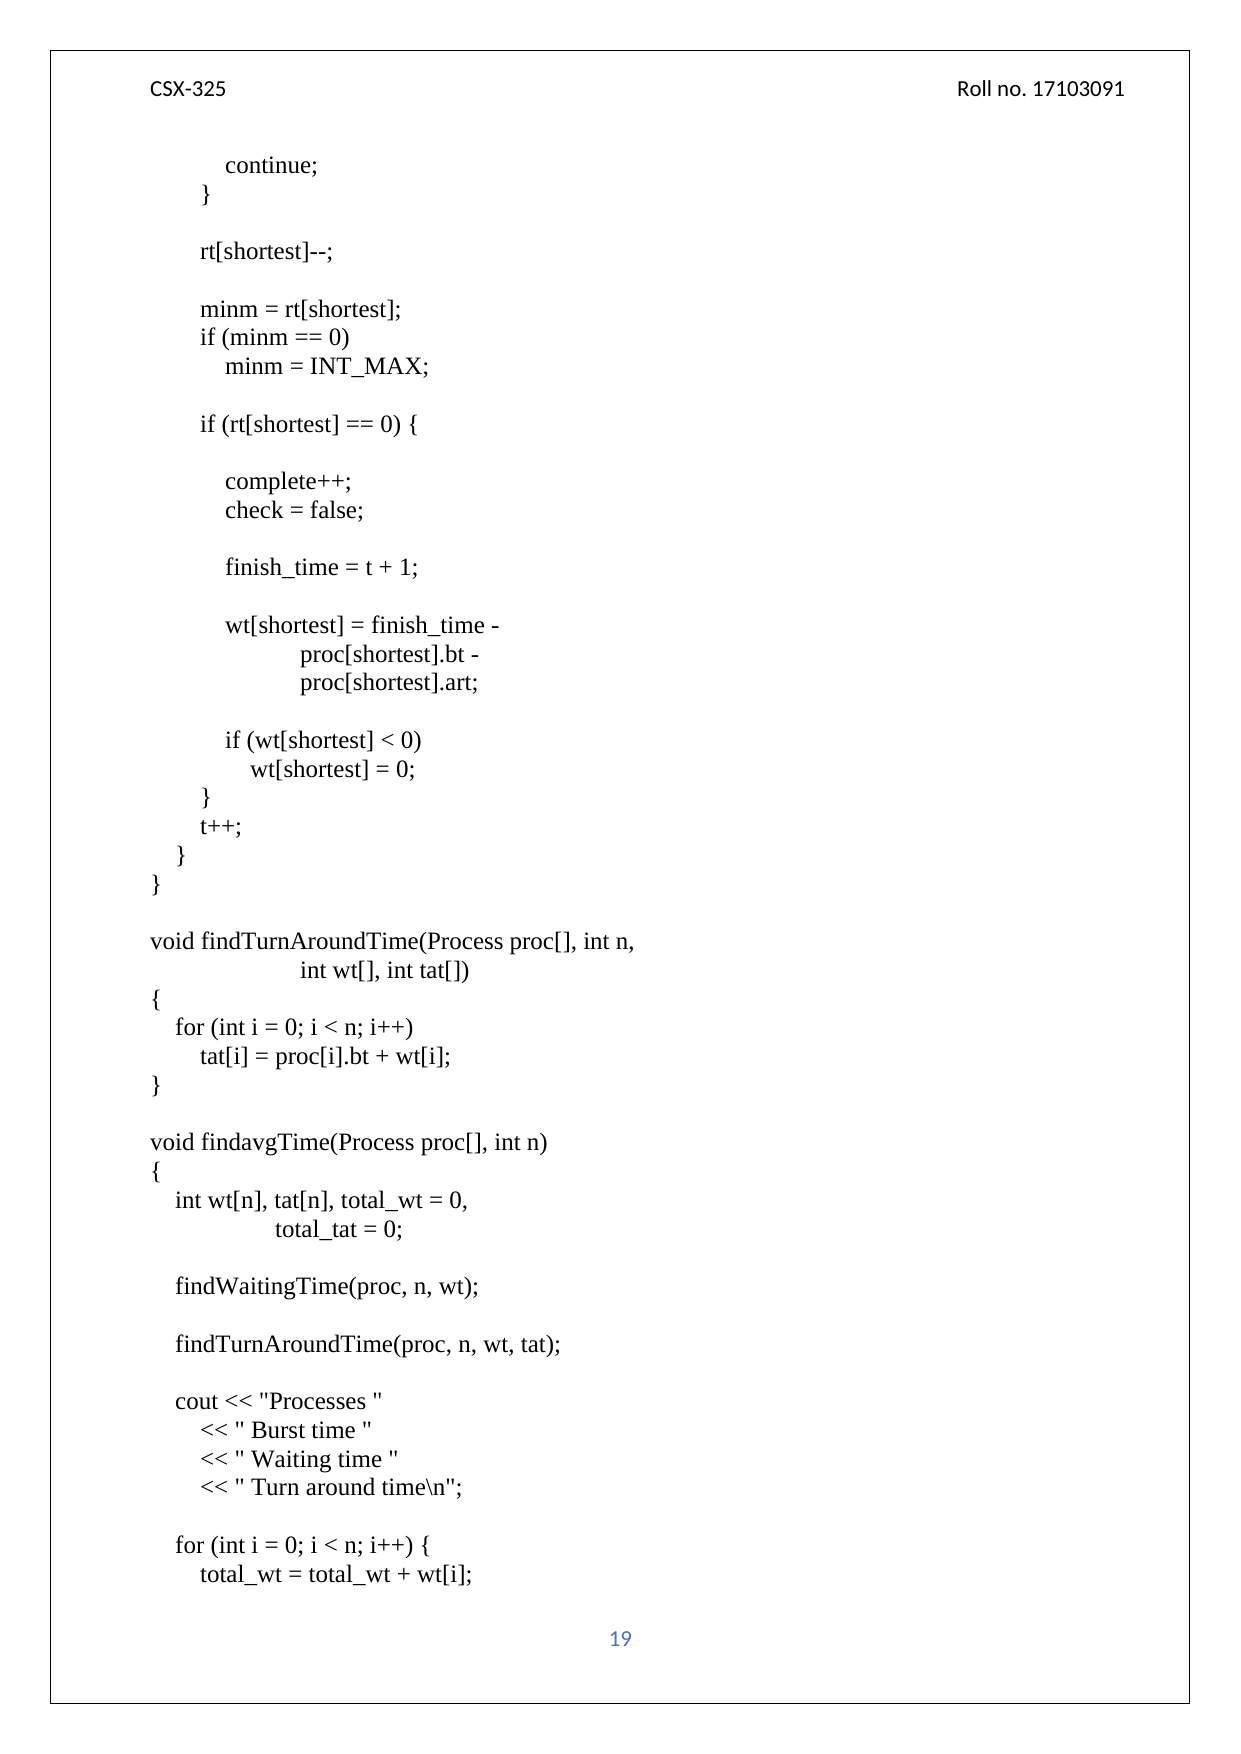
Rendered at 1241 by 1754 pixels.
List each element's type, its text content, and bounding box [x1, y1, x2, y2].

text tat[i] = proc[i].bt + wt[i]; [150, 1041, 1090, 1070]
text << " Waiting time " [150, 1444, 1090, 1472]
text findTurnAroundTime(proc, n, wt, tat); [150, 1329, 1090, 1357]
text wt[shortest] = 0; [150, 754, 1090, 782]
text void findTurnAroundTime(Process proc[], int n, [150, 926, 1090, 955]
text minm = INT_MAX; [150, 351, 1090, 380]
text complete++; [150, 466, 1090, 495]
text } [150, 1070, 1090, 1099]
text total_wt = total_wt + wt[i]; [150, 1559, 1090, 1587]
text for (int i = 0; i < n; i++) [150, 1012, 1090, 1041]
text rt[shortest]--; [150, 236, 1090, 265]
text minm = rt[shortest]; [150, 294, 1090, 322]
text cout << "Processes " [150, 1386, 1090, 1415]
text } [150, 782, 1090, 811]
text continue; [150, 150, 1090, 179]
text if (wt[shortest] < 0) [150, 725, 1090, 754]
text for (int i = 0; i < n; i++) { [150, 1530, 1090, 1559]
text { [150, 1156, 1090, 1185]
text finish_time = t + 1; [150, 552, 1090, 581]
text proc[shortest].bt - [150, 639, 1090, 667]
text int wt[], int tat[]) [150, 955, 1090, 984]
text << " Burst time " [150, 1415, 1090, 1444]
text total_tat = 0; [150, 1214, 1090, 1242]
text findWaitingTime(proc, n, wt); [150, 1271, 1090, 1300]
text proc[shortest].art; [150, 667, 1090, 696]
text } [150, 869, 1090, 897]
text << " Turn around time\n"; [150, 1472, 1090, 1501]
text check = false; [150, 495, 1090, 524]
text if (rt[shortest] == 0) { [150, 409, 1090, 437]
text int wt[n], tat[n], total_wt = 0, [150, 1185, 1090, 1214]
text } [150, 840, 1090, 869]
text } [150, 179, 1090, 207]
text wt[shortest] = finish_time - [150, 610, 1090, 639]
text void findavgTime(Process proc[], int n) [150, 1127, 1090, 1156]
text t++; [150, 811, 1090, 840]
text if (minm == 0) [150, 322, 1090, 351]
text { [150, 984, 1090, 1012]
